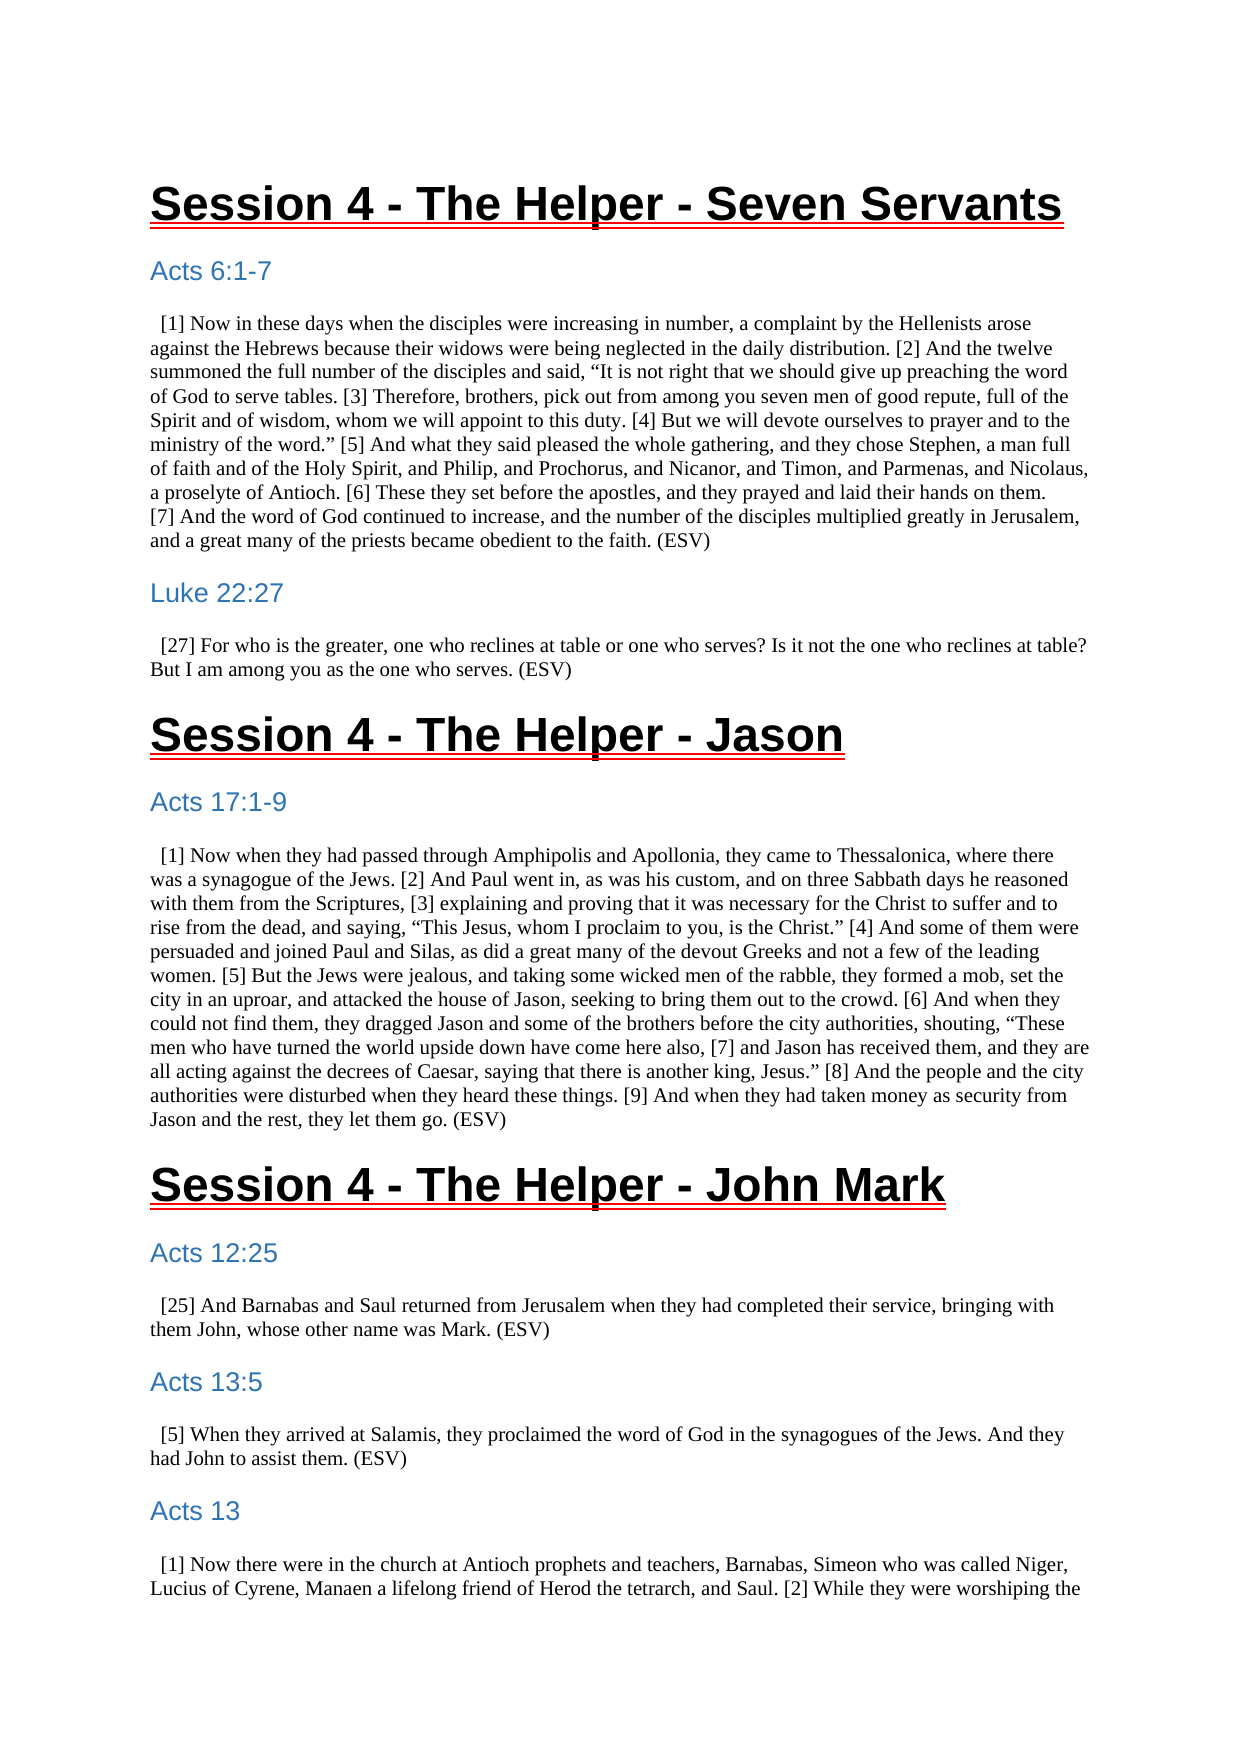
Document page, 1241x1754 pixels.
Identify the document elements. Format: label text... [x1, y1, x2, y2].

text [1] Now when they had passed through Amphipolis and Apollonia, they came to Thessalonica, where there was a synagogue of the Jews. [2] And Paul went in, as was his custom, and on three Sabbath days he reasoned with them from the Scriptures, [3] explaining and proving that it was necessary for the Christ to suffer and to rise from the dead, and saying, “This Jesus, whom I proclaim to you, is the Christ.” [4] And some of them were persuaded and joined Paul and Silas, as did a great many of the devout Greeks and not a few of the leading women. [5] But the Jews were jealous, and taking some wicked men of the rabble, they formed a mob, set the city in an uproar, and attacked the house of Jason, seeking to bring them out to the crowd. [6] And when they could not find them, they dragged Jason and some of the brothers before the city authorities, shouting, “These men who have turned the world upside down have come here also, [7] and Jason has received them, and they are all acting against the decrees of Caesar, saying that there is another king, Jesus.” [8] And the people and the city authorities were disturbed when they heard these things. [9] And when they had taken money as security from Jason and the rest, they let them go. (ESV) [150, 843, 1090, 1131]
text [5] When they arrived at Salamis, they proclaimed the word of God in the synagogues of the Jews. And they had John to assist them. (ESV) [150, 1422, 1090, 1470]
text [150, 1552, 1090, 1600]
subtitle Session 4 - The Helper - John Mark [150, 1156, 1090, 1212]
text [25] And Barnabas and Saul returned from Jerusalem when they had completed their service, bringing with them John, whose other name was Mark. (ESV) [150, 1293, 1090, 1341]
subtitle Session 4 - The Helper - Seven Servants [150, 175, 1090, 230]
text [27] For who is the greater, one who reclines at table or one who serves? Is it not the one who reclines at table? But I am among you as the one who serves. (ESV) [150, 633, 1090, 681]
text [1] Now in these days when the disciples were increasing in number, a complaint by the Hellenists arose against the Hebrews because their widows were being neglected in the daily distribution. [2] And the twelve summoned the full number of the disciples and said, “It is not right that we should give up preaching the word of God to serve tables. [3] Therefore, brothers, pick out from among you seven men of good repute, full of the Spirit and of wisdom, whom we will appoint to this duty. [4] But we will devote ourselves to prayer and to the ministry of the word.” [5] And what they said pleased the whole gathering, and they chose Stephen, a man full of faith and of the Holy Spirit, and Philip, and Prochorus, and Nicanor, and Timon, and Parmenas, and Nicolaus, a proselyte of Antioch. [6] These they set before the apostles, and they prayed and laid their hands on them. [7] And the word of God continued to increase, and the number of the disciples multiplied greatly in Jerusalem, and a great many of the priests became obedient to the faith. (ESV) [150, 311, 1090, 552]
subtitle Acts 13:5 [150, 1366, 1090, 1397]
subtitle Acts 6:1-7 [150, 255, 1090, 286]
subtitle Session 4 - The Helper - Jason [150, 706, 1090, 761]
subtitle Luke 22:27 [150, 577, 1090, 608]
subtitle Acts 17:1-9 [150, 786, 1090, 818]
subtitle Acts 13 [150, 1495, 1090, 1527]
subtitle Acts 12:25 [150, 1237, 1090, 1268]
